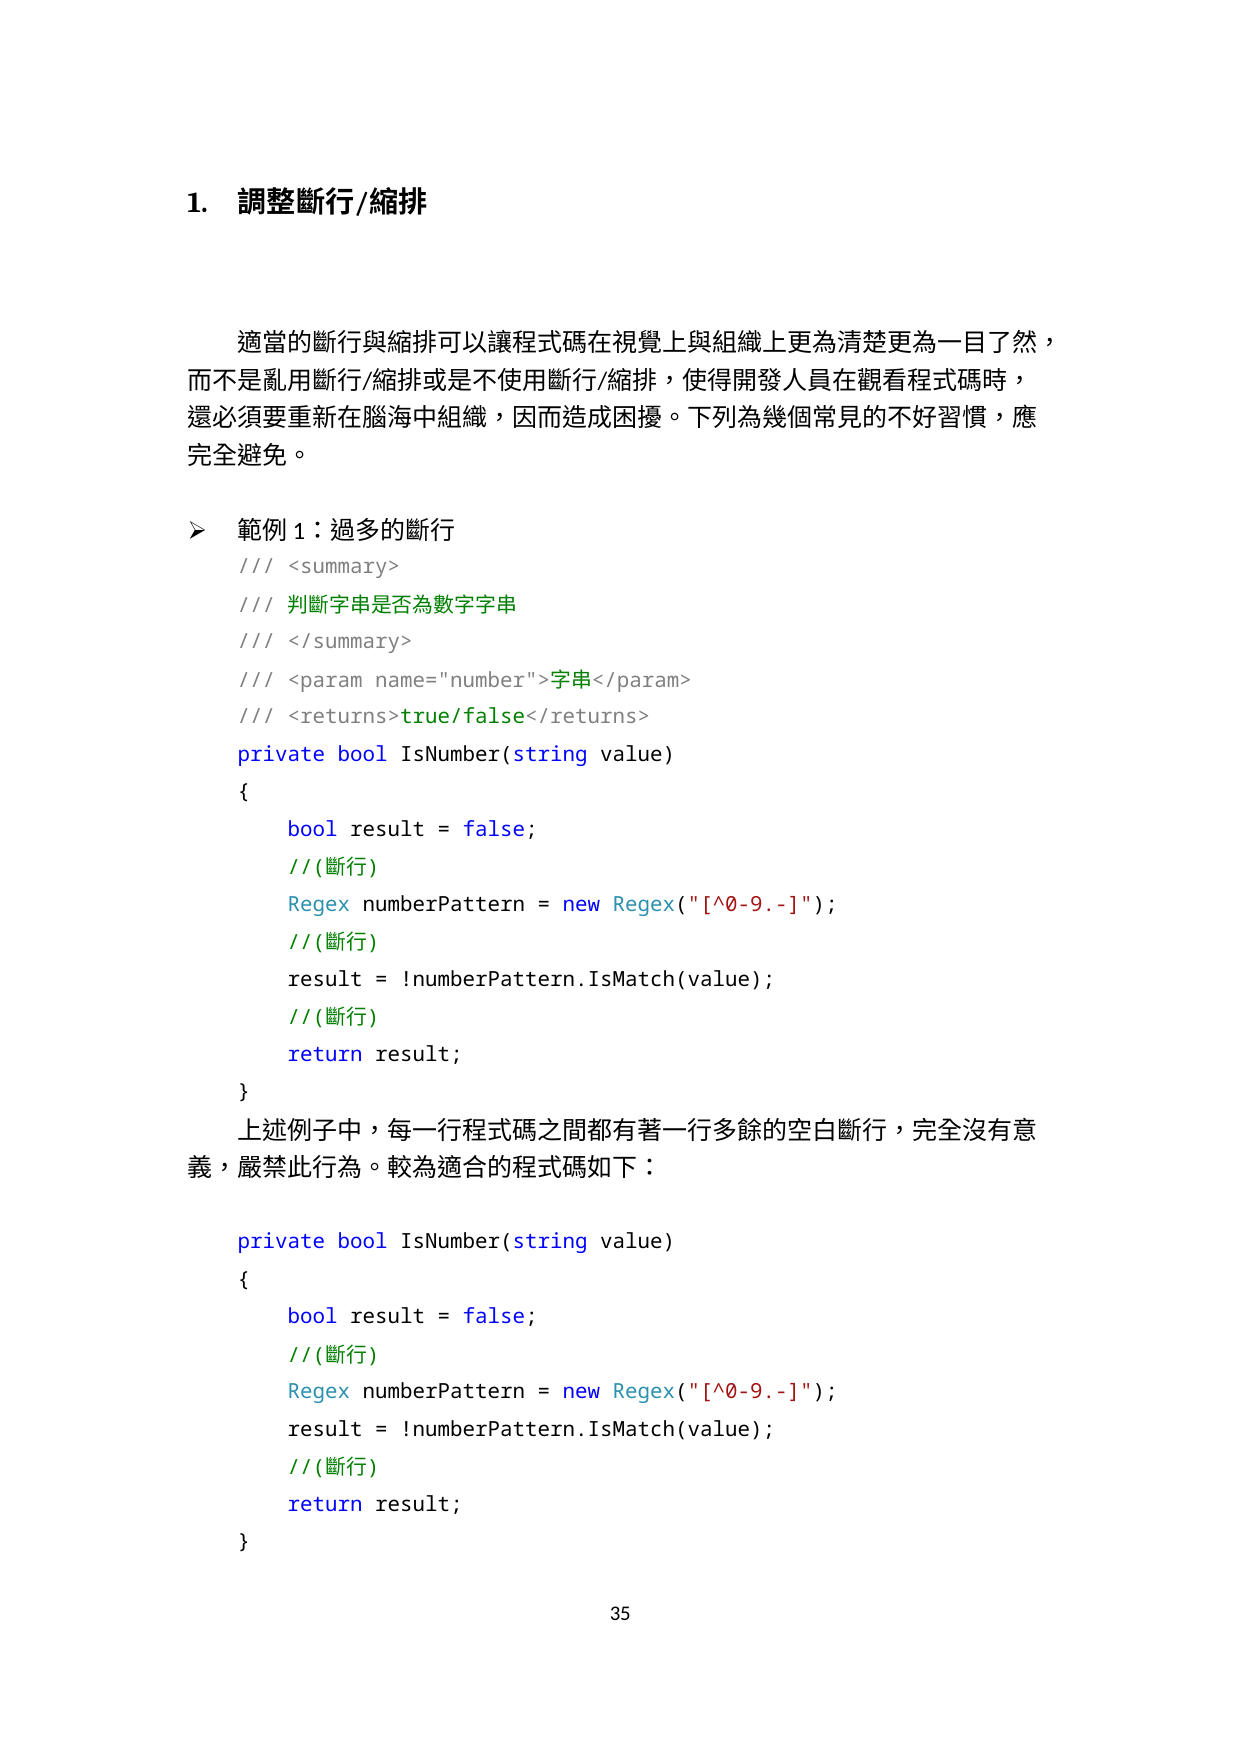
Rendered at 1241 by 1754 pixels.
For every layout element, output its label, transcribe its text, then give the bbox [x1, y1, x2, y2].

text //(斷行) [237, 997, 1053, 1034]
text return result; [237, 1484, 1053, 1522]
text return result; [237, 1034, 1053, 1072]
text } [237, 1072, 1053, 1109]
text Regex numberPattern = new Regex("[^0-9.-]"); [237, 884, 1053, 922]
text result = !numberPattern.IsMatch(value); [237, 959, 1053, 997]
text /// </summary> [237, 622, 1053, 659]
text result = !numberPattern.IsMatch(value); [237, 1409, 1053, 1447]
text private bool IsNumber(string value) [237, 734, 1053, 772]
text 上述例子中，每一行程式碼之間都有著一行多餘的空白斷行，完全沒有意義，嚴禁此行為。較為適合的程式碼如下： [187, 1109, 1053, 1184]
text /// <returns>true/false</returns> [237, 697, 1053, 734]
text { [237, 1259, 1053, 1297]
subtitle 調整斷行/縮排 [187, 162, 1053, 237]
text bool result = false; [237, 1297, 1053, 1334]
text private bool IsNumber(string value) [237, 1222, 1053, 1259]
text //(斷行) [237, 1334, 1053, 1372]
text /// <summary> [237, 547, 1053, 584]
text //(斷行) [237, 1447, 1053, 1484]
list 範例1：過多的斷行 [187, 509, 1053, 547]
text /// <param name="number">字串</param> [237, 659, 1053, 697]
text { [237, 772, 1053, 809]
text //(斷行) [237, 922, 1053, 959]
text Regex numberPattern = new Regex("[^0-9.-]"); [237, 1372, 1053, 1409]
text /// 判斷字串是否為數字字串 [237, 584, 1053, 622]
text 適當的斷行與縮排可以讓程式碼在視覺上與組織上更為清楚更為一目了然，而不是亂用斷行/縮排或是不使用斷行/縮排，使得開發人員在觀看程式碼時，還必須要重新在腦海中組織，因而造成困擾。下列為幾個常見的不好習慣，應完全避免。 [187, 322, 1053, 472]
text //(斷行) [237, 847, 1053, 884]
text bool result = false; [237, 809, 1053, 847]
text } [237, 1522, 1053, 1559]
